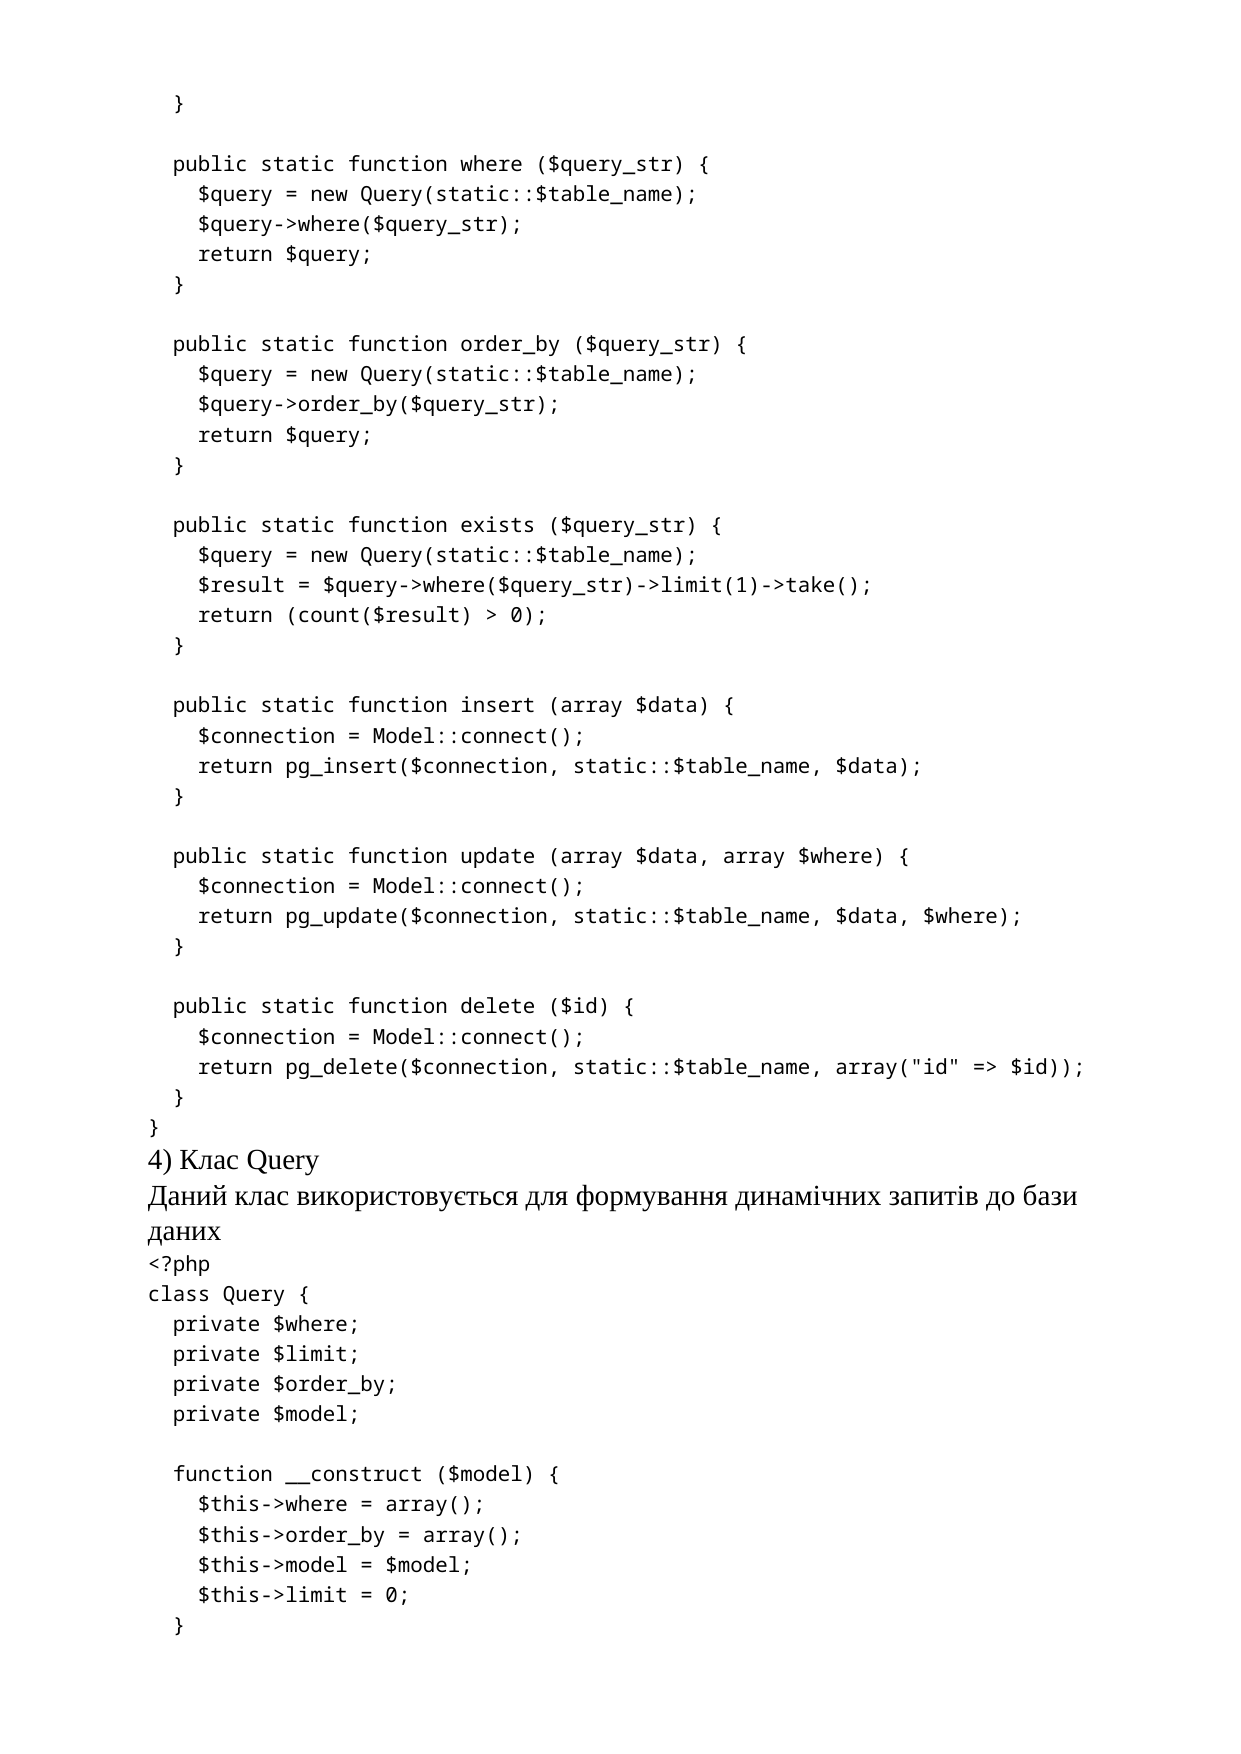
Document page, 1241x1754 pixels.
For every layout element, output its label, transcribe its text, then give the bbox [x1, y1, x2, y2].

text private $limit; [148, 1339, 1152, 1367]
text public static function where ($query_str) { [148, 149, 1152, 177]
text $result = $query->where($query_str)->limit(1)->take(); [148, 570, 1152, 599]
text $query->where($query_str); [148, 209, 1152, 237]
text return pg_delete($connection, static::$table_name, array("id" => $id)); [148, 1052, 1152, 1080]
text $connection = Model::connect(); [148, 1022, 1152, 1050]
text $query->order_by($query_str); [148, 389, 1152, 418]
text class Query { [148, 1279, 1152, 1307]
text } [148, 781, 1152, 809]
text } [148, 450, 1152, 478]
text private $model; [148, 1399, 1152, 1428]
text $this->limit = 0; [148, 1580, 1152, 1608]
text $connection = Model::connect(); [148, 721, 1152, 749]
text public static function update (array $data, array $where) { [148, 841, 1152, 869]
text public static function insert (array $data) { [148, 691, 1152, 719]
text } [148, 1082, 1152, 1110]
text } [148, 1112, 1152, 1141]
text return (count($result) > 0); [148, 600, 1152, 629]
text return pg_update($connection, static::$table_name, $data, $where); [148, 901, 1152, 930]
text } [148, 630, 1152, 659]
text Даний клас використовується для формування динамічних запитів до бази даних [148, 1178, 1152, 1247]
text $query = new Query(static::$table_name); [148, 179, 1152, 207]
text $connection = Model::connect(); [148, 871, 1152, 900]
text function __construct ($model) { [148, 1459, 1152, 1488]
text $this->where = array(); [148, 1489, 1152, 1518]
text $this->order_by = array(); [148, 1520, 1152, 1548]
text } [148, 269, 1152, 298]
text private $order_by; [148, 1369, 1152, 1398]
text } [148, 88, 1152, 117]
text } [148, 1610, 1152, 1638]
text 4) Клас Query [148, 1142, 1152, 1176]
text <?php [148, 1249, 1152, 1277]
text public static function exists ($query_str) { [148, 510, 1152, 538]
text return $query; [148, 420, 1152, 448]
text private $where; [148, 1309, 1152, 1337]
text $query = new Query(static::$table_name); [148, 359, 1152, 388]
text public static function delete ($id) { [148, 992, 1152, 1020]
text return pg_insert($connection, static::$table_name, $data); [148, 751, 1152, 779]
text $query = new Query(static::$table_name); [148, 540, 1152, 568]
text } [148, 931, 1152, 960]
text return $query; [148, 239, 1152, 267]
text $this->model = $model; [148, 1550, 1152, 1578]
text public static function order_by ($query_str) { [148, 329, 1152, 358]
